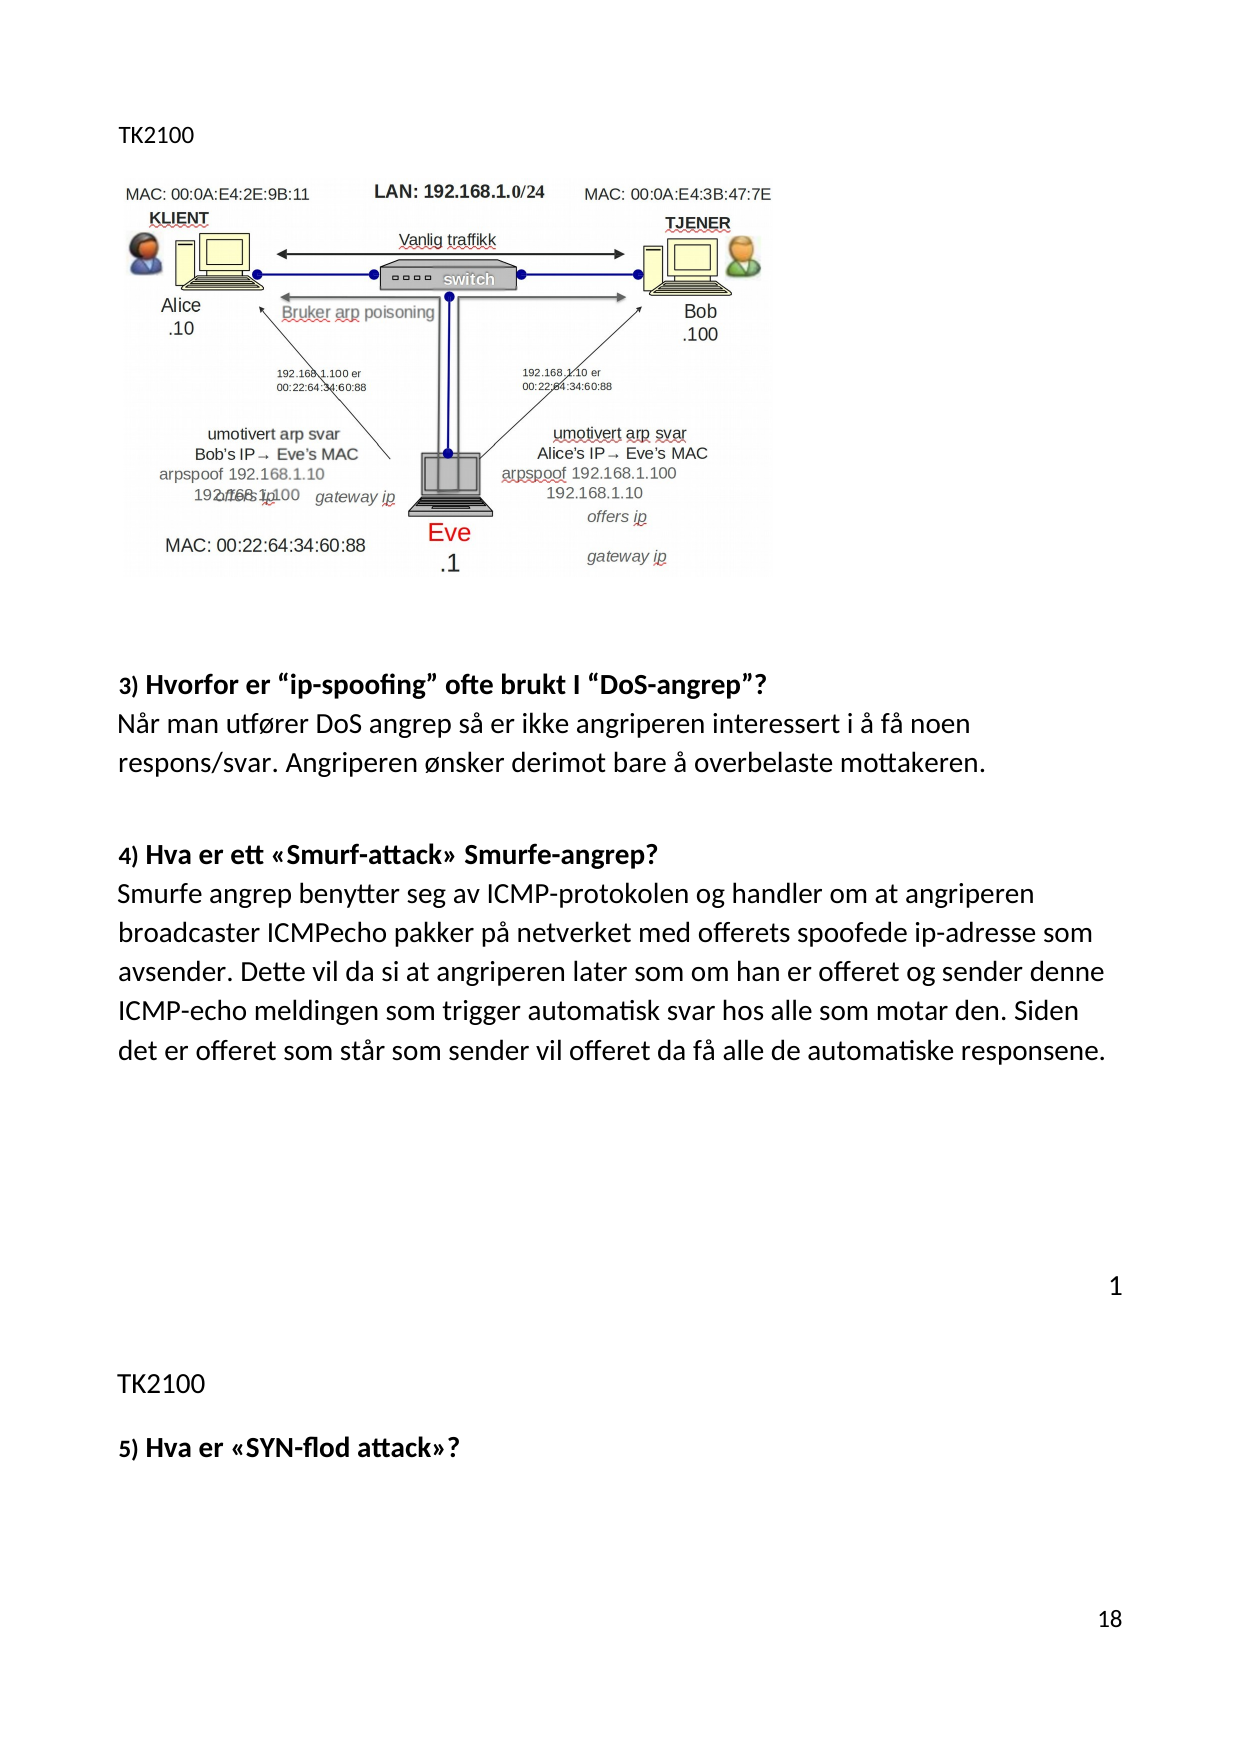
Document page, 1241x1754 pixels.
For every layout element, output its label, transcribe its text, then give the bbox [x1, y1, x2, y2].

text Smurfe angrep benytter seg av ICMP-protokolen og handler om at angriperen broadcaster ICMPecho pakker på netverket med offerets spoofede ip-adresse som avsender. Dette vil da si at angriperen later som om han er offeret og sender denne ICMP-echo meldingen som trigger automatisk svar hos alle som motar den. Siden det er offeret som står som sender vil offeret da få alle de automatiske responsene. [117, 875, 1121, 1067]
picture [123, 178, 773, 577]
text TK2100 [117, 1365, 1121, 1400]
list Hva er «SYN-flod attack»? [118, 1429, 1015, 1464]
text 1 [156, 1267, 1122, 1303]
text Når man utfører DoS angrep så er ikke angriperen interessert i å få noen respons/svar. Angriperen ønsker derimot bare å overbelaste mottakeren. [117, 705, 1121, 779]
list Hvorfor er “ip-spoofing” ofte brukt I “DoS-angrep”? [118, 666, 1015, 702]
list Hva er ett «Smurf-attack» Smurfe-angrep? [118, 836, 1015, 872]
